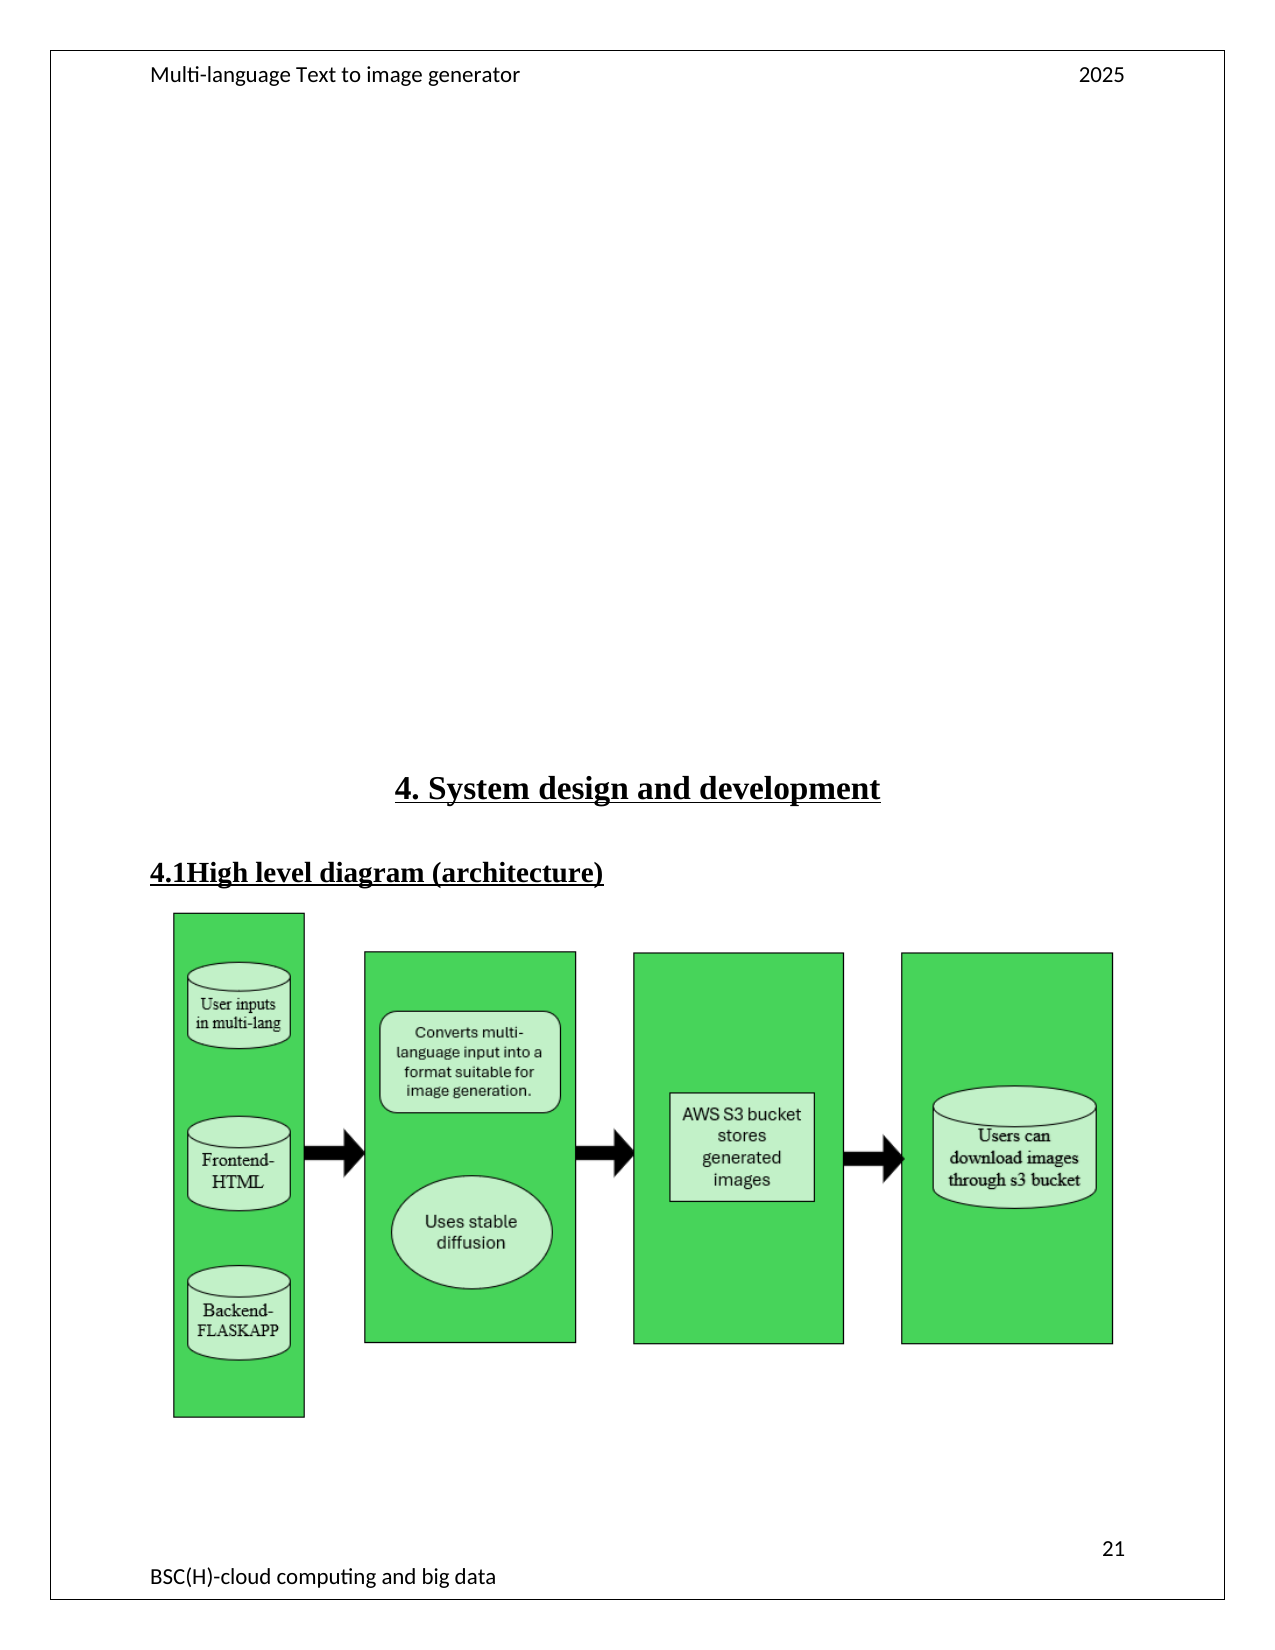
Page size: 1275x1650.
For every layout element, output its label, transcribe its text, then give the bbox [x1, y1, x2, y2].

text 4.1High level diagram (architecture) [150, 855, 1125, 889]
picture [150, 893, 1125, 1440]
text 4. System design and development [150, 768, 1125, 807]
